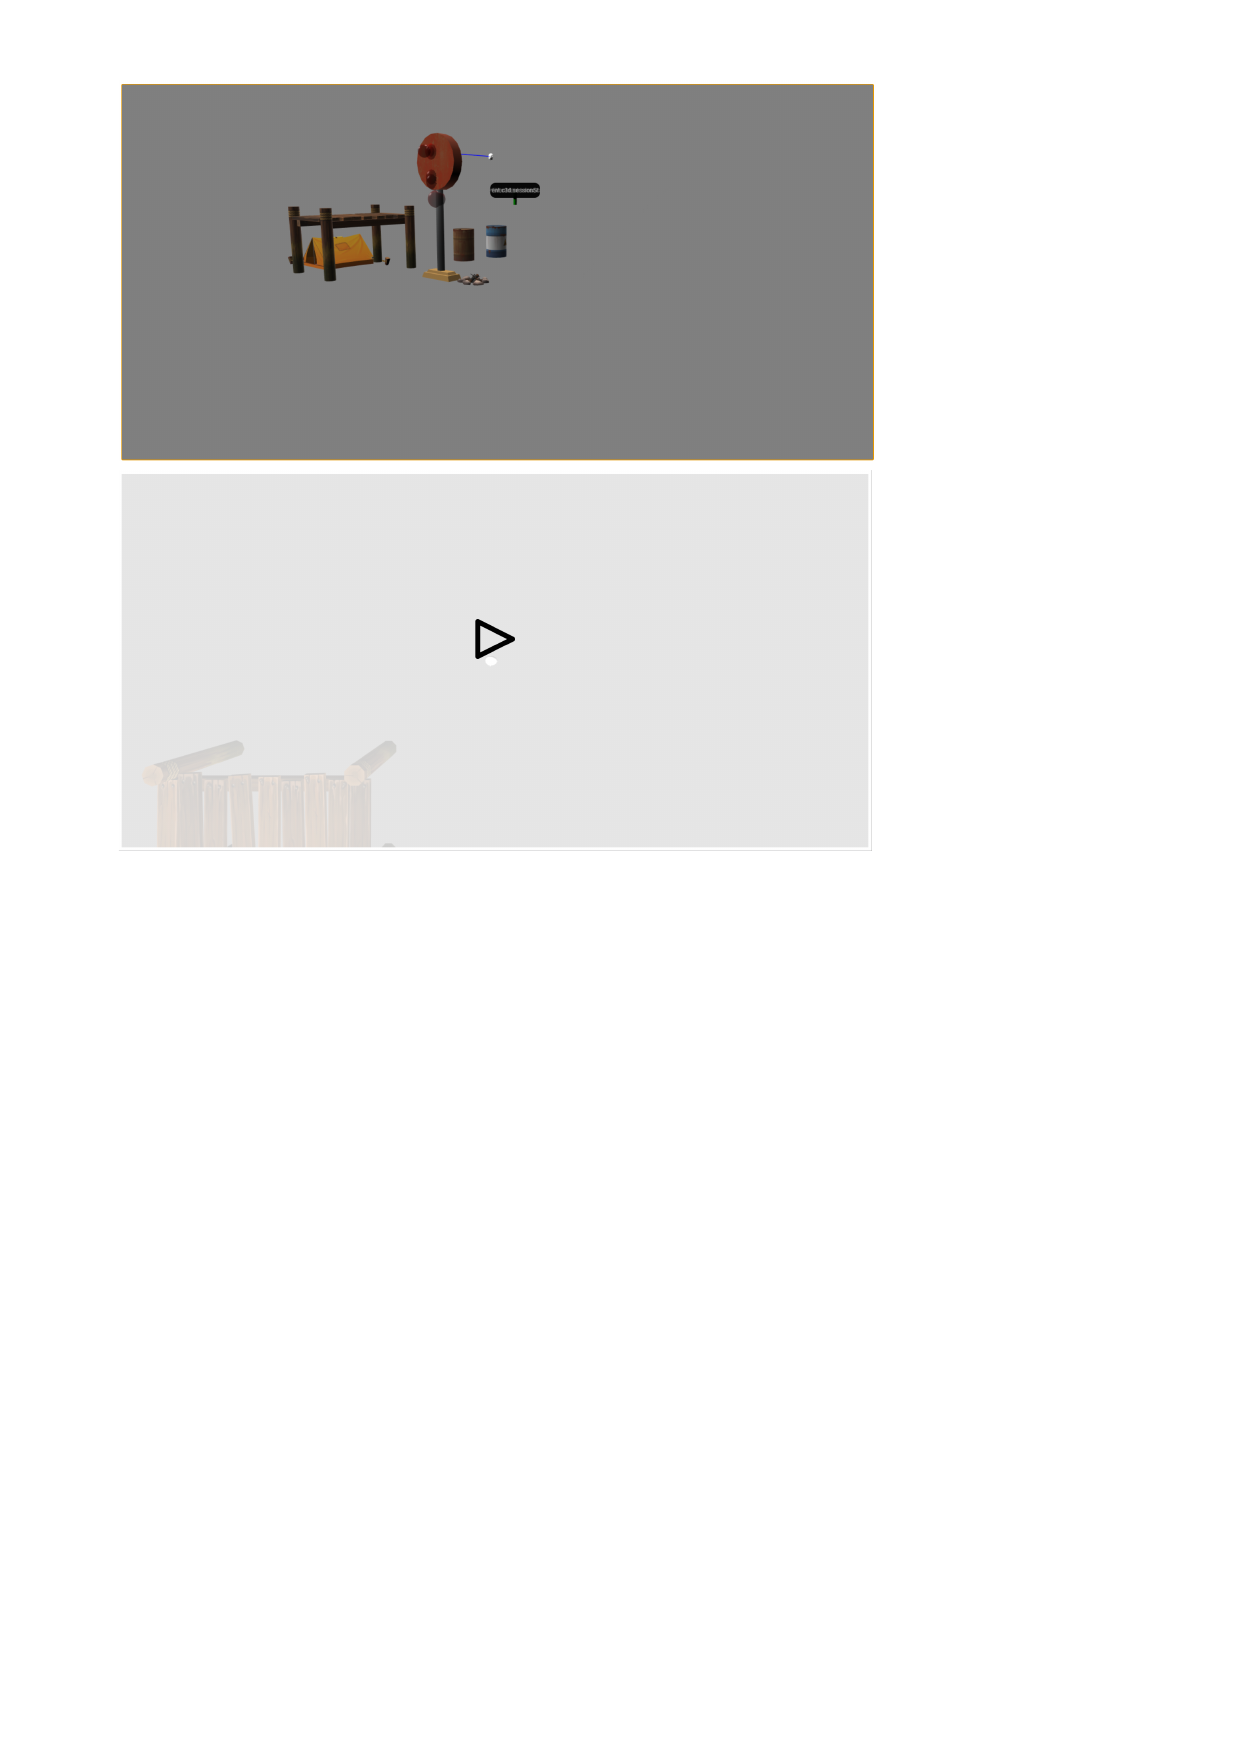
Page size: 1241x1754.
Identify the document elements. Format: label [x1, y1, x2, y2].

picture [118, 470, 872, 851]
picture [118, 80, 876, 461]
